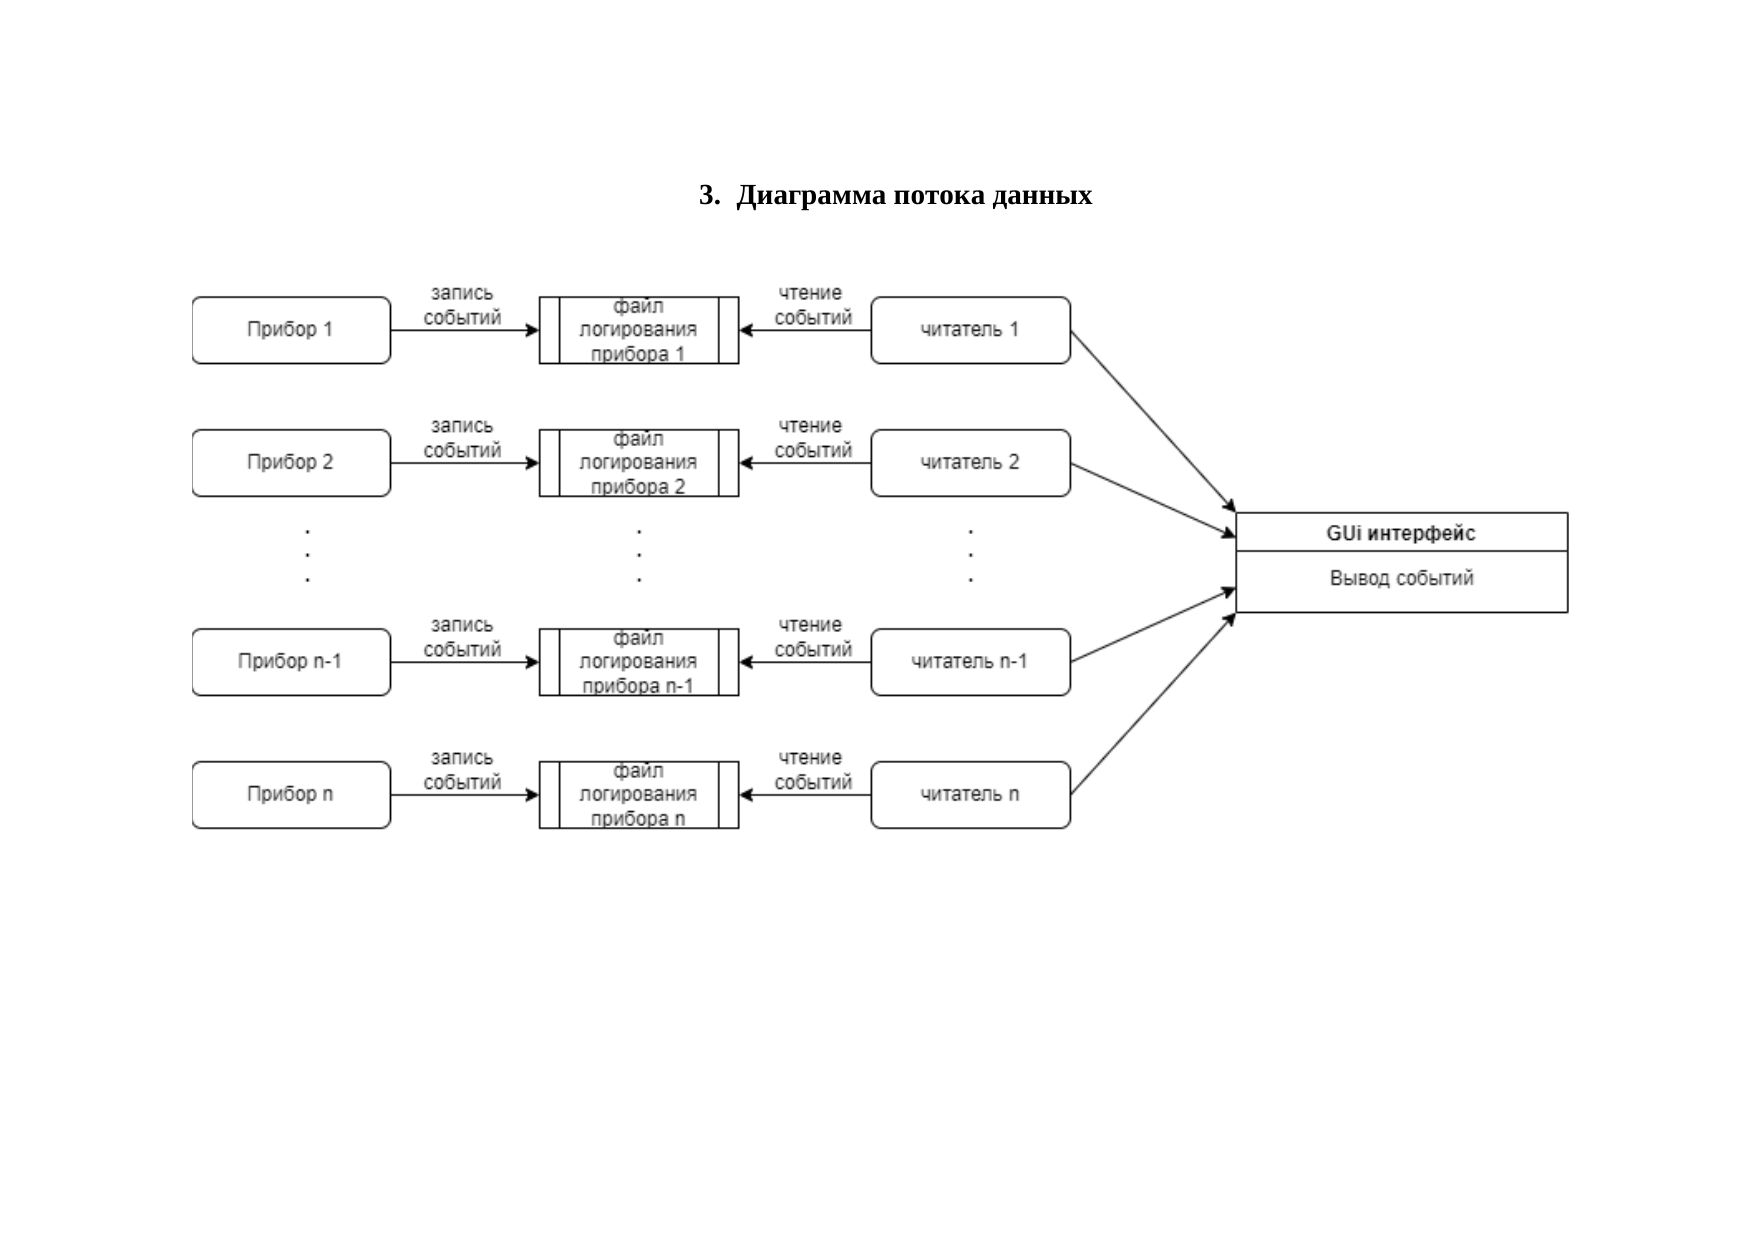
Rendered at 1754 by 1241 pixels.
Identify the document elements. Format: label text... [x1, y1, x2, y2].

list Диаграмма потока данных [156, 177, 1636, 211]
picture [192, 280, 1569, 831]
